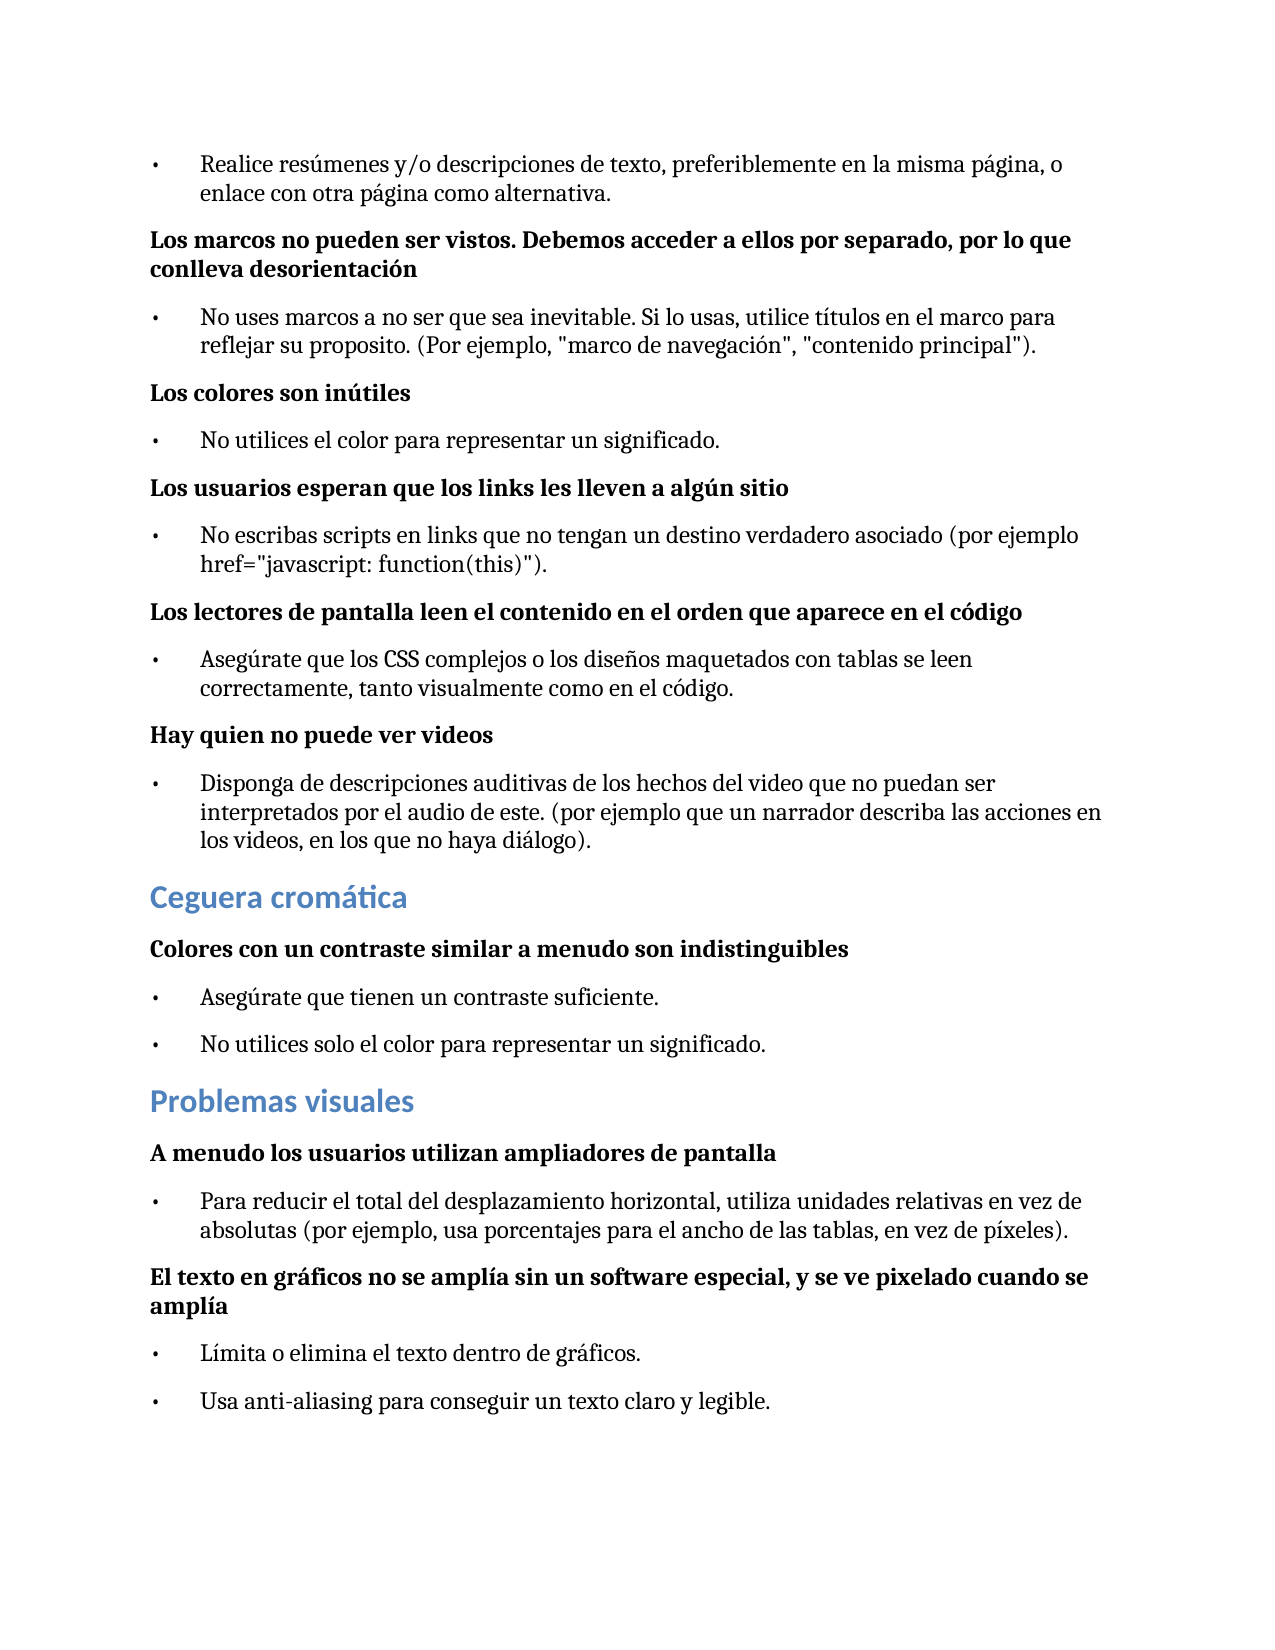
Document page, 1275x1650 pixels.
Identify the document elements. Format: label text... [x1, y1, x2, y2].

text Los marcos no pueden ser vistos. Debemos acceder a ellos por separado, por lo que conlleva desorientación [150, 226, 1125, 284]
list Límita o elimina el texto dentro de gráficos. [150, 1339, 1125, 1368]
text Los lectores de pantalla leen el contenido en el orden que aparece en el código [150, 597, 1125, 626]
text Hay quien no puede ver videos [150, 721, 1125, 750]
subtitle Problemas visuales [150, 1080, 1125, 1121]
list No utilices el color para representar un significado. [150, 426, 1125, 455]
list No escribas scripts en links que no tengan un destino verdadero asociado (por ejemplo href="javascript: function(this)"). [150, 521, 1125, 579]
text Los colores son inútiles [150, 379, 1125, 407]
subtitle Ceguera cromática [150, 876, 1125, 917]
list Asegúrate que los CSS complejos o los diseños maquetados con tablas se leen correctamente, tanto visualmente como en el código. [150, 645, 1125, 702]
list Realice resúmenes y/o descripciones de texto, preferiblemente en la misma página, o enlace con otra página como alternativa. [150, 150, 1125, 207]
list Disponga de descripciones auditivas de los hechos del video que no puedan ser interpretados por el audio de este. (por ejemplo que un narrador describa las acciones en los videos, en los que no haya diálogo). [150, 769, 1125, 855]
list No uses marcos a no ser que sea inevitable. Si lo usas, utilice títulos en el marco para reflejar su proposito. (Por ejemplo, "marco de navegación", "contenido principal"). [150, 302, 1125, 360]
text A menudo los usuarios utilizan ampliadores de pantalla [150, 1139, 1125, 1168]
list Para reducir el total del desplazamiento horizontal, utiliza unidades relativas en vez de absolutas (por ejemplo, usa porcentajes para el ancho de las tablas, en vez de píxeles). [150, 1187, 1125, 1244]
text El texto en gráficos no se amplía sin un software especial, y se ve pixelado cuando se amplía [150, 1263, 1125, 1321]
list No utilices solo el color para representar un significado. [150, 1030, 1125, 1059]
list Usa anti-aliasing para conseguir un texto claro y legible. [150, 1387, 1125, 1416]
text Colores con un contraste similar a menudo son indistinguibles [150, 935, 1125, 964]
list Asegúrate que tienen un contraste suficiente. [150, 983, 1125, 1012]
text Los usuarios esperan que los links les lleven a algún sitio [150, 474, 1125, 502]
